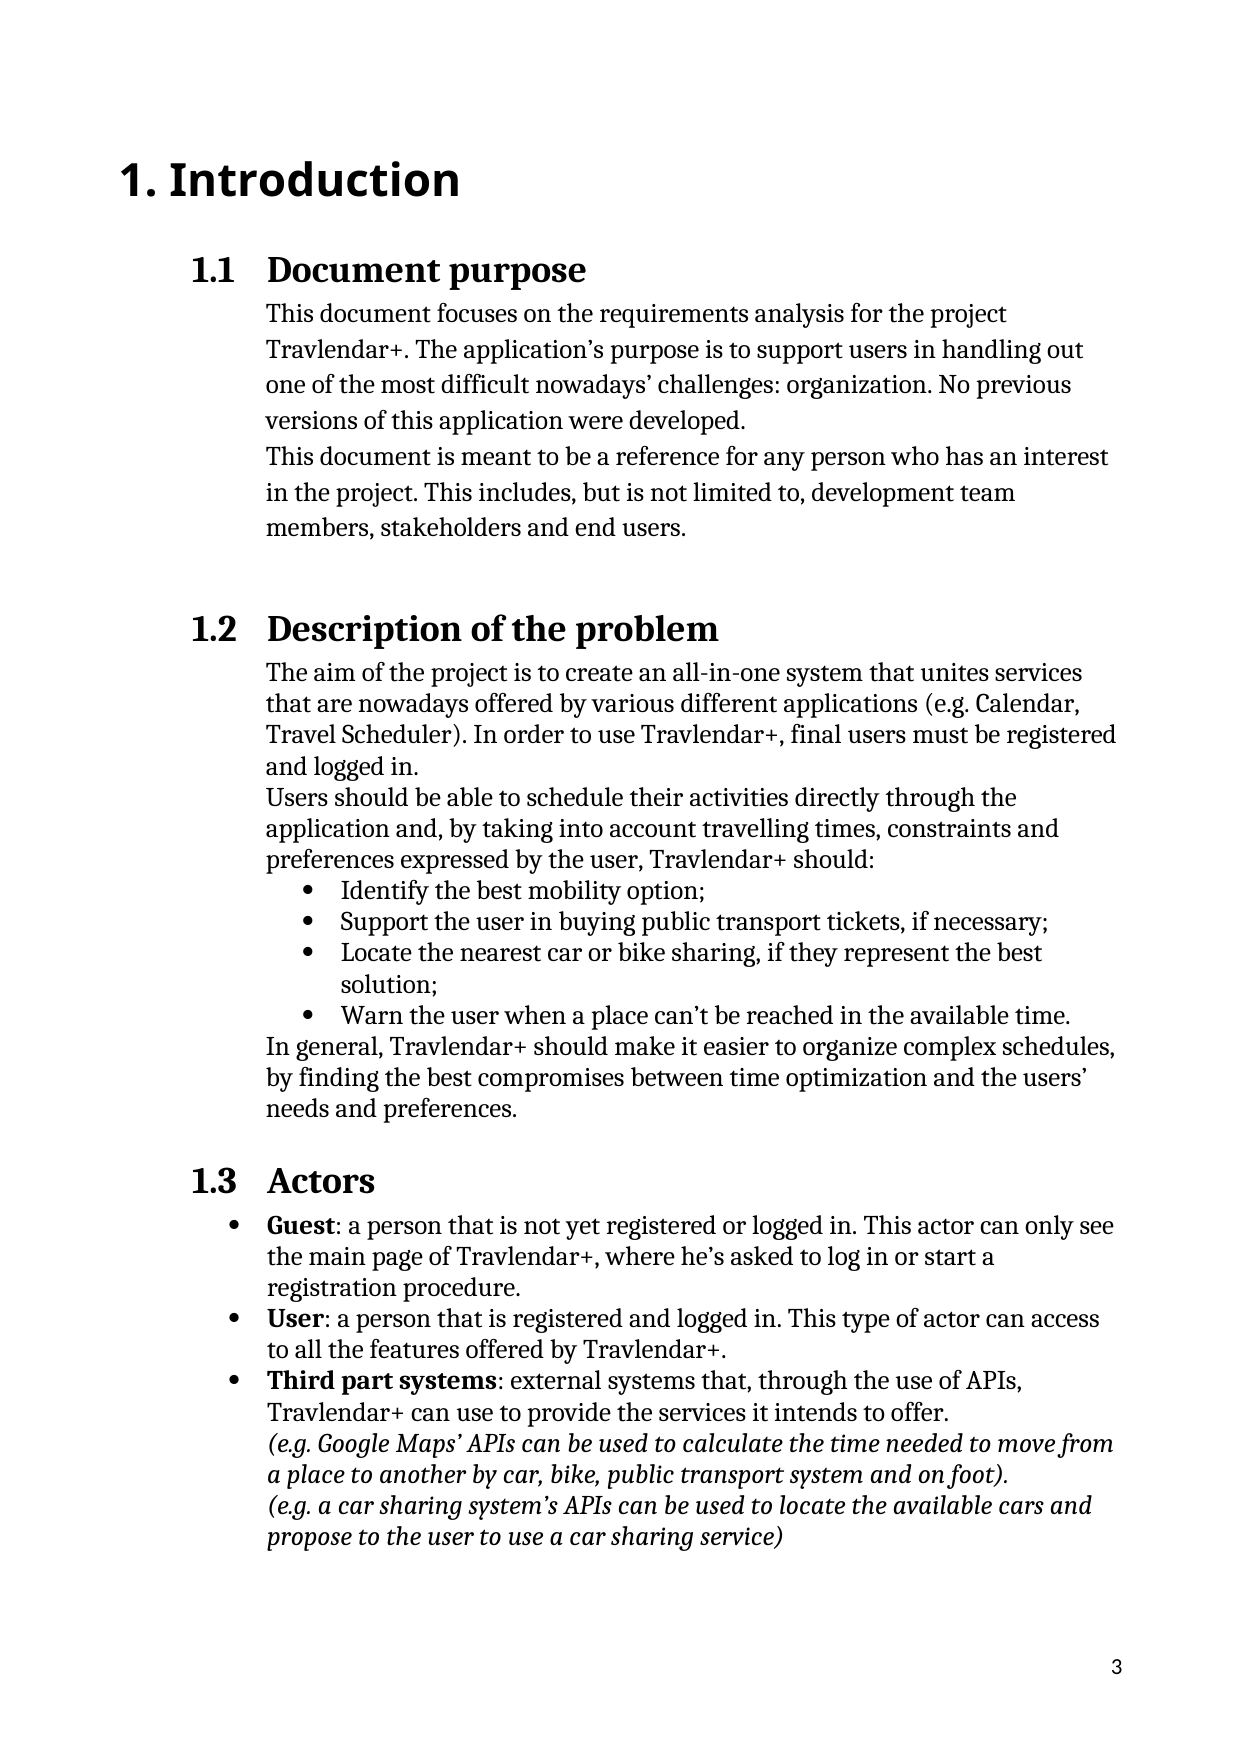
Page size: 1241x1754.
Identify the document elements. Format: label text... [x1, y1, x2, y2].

list Description of the problem [192, 608, 1122, 651]
text This document focuses on the requirements analysis for the project Travlendar+. The application’s purpose is to support users in handling out one of the most difficult nowadays’ challenges: organization. No previous versions of this application were developed. [266, 298, 1122, 436]
list Guest: a person that is not yet registered or logged in. This actor can only see the main page of Travlendar+, where he’s asked to log in or start a registration procedure. [229, 1210, 1122, 1303]
text In general, Travlendar+ should make it easier to organize complex schedules, by finding the best compromises between time optimization and the users’ needs and preferences. [266, 1031, 1122, 1124]
text This document is meant to be a reference for any person who has an interest in the project. This includes, but is not limited to, development team members, stakeholders and end users. [266, 441, 1122, 544]
text 1. Introduction [118, 148, 1122, 210]
list Third part systems: external systems that, through the use of APIs, Travlendar+ can use to provide the services it intends to offer. [229, 1365, 1122, 1428]
list Actors [192, 1160, 1122, 1203]
list (e.g. a car sharing system’s APIs can be used to locate the available cars and propose to the user to use a car sharing service) [267, 1490, 1122, 1552]
list Document purpose [192, 248, 1122, 292]
list User: a person that is registered and logged in. This type of actor can access to all the features offered by Travlendar+. [229, 1303, 1122, 1365]
list (e.g. Google Maps’ APIs can be used to calculate the time needed to move from a place to another by car, bike, public transport system and on foot). [267, 1428, 1122, 1490]
text Users should be able to schedule their activities directly through the application and, by taking into account travelling times, constraints and preferences expressed by the user, Travlendar+ should: [266, 782, 1122, 875]
text The aim of the project is to create an all-in-one system that unites services that are nowadays offered by various different applications (e.g. Calendar, Travel Scheduler). In order to use Travlendar+, final users must be registered and logged in. [266, 657, 1122, 782]
list Warn the user when a place can’t be reached in the available time. [303, 1000, 1122, 1031]
list Identify the best mobility option; [303, 875, 1122, 906]
list Locate the nearest car or bike sharing, if they represent the best solution; [303, 937, 1122, 1000]
list Support the user in buying public transport tickets, if necessary; [303, 906, 1122, 937]
